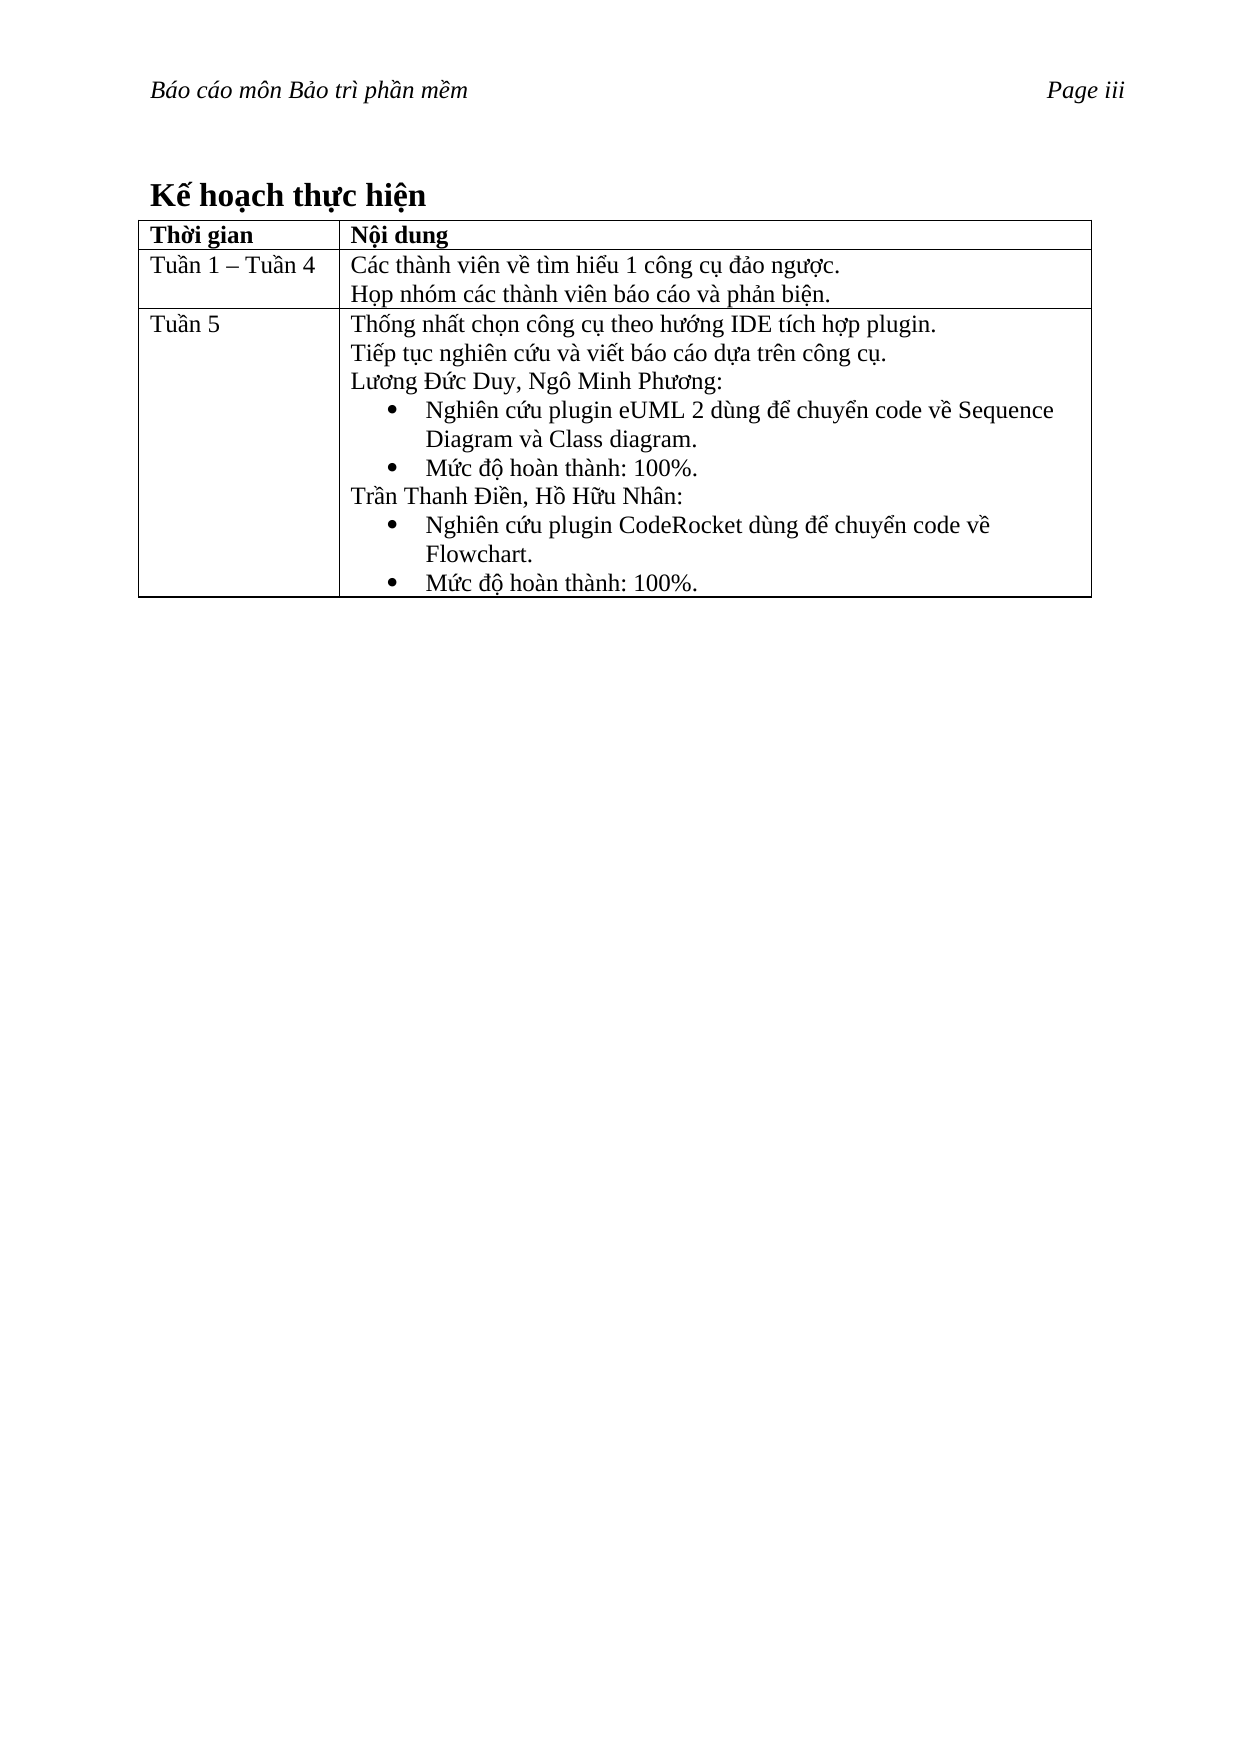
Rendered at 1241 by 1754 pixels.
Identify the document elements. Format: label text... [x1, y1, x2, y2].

table_cell Tuần 1 – Tuần 4 [139, 250, 339, 308]
table_header Thời gian [139, 221, 339, 249]
table_cell Tuần 5 [139, 309, 339, 596]
table_cell Thống nhất chọn công cụ theo hướng IDE tích hợp plugin. Tiếp tục nghiên cứu và viết báo cáo dựa trên công cụ. Lương Đức Duy, Ngô Minh Phương: Nghiên cứu plugin eUML 2 dùng để chuyển code về Sequence Diagram và Class diagram. Mức độ hoàn thành: 100%. Trần Thanh Điền, Hồ Hữu Nhân: Nghiên cứu plugin CodeRocket dùng để chuyển code về Flowchart. Mức độ hoàn thành: 100%. [340, 309, 1091, 596]
table_header Nội dung [340, 221, 1091, 249]
subtitle Kế hoạch thực hiện [150, 175, 1090, 213]
table_cell Các thành viên về tìm hiểu 1 công cụ đảo ngược. Họp nhóm các thành viên báo cáo và phản biện. [340, 250, 1091, 308]
